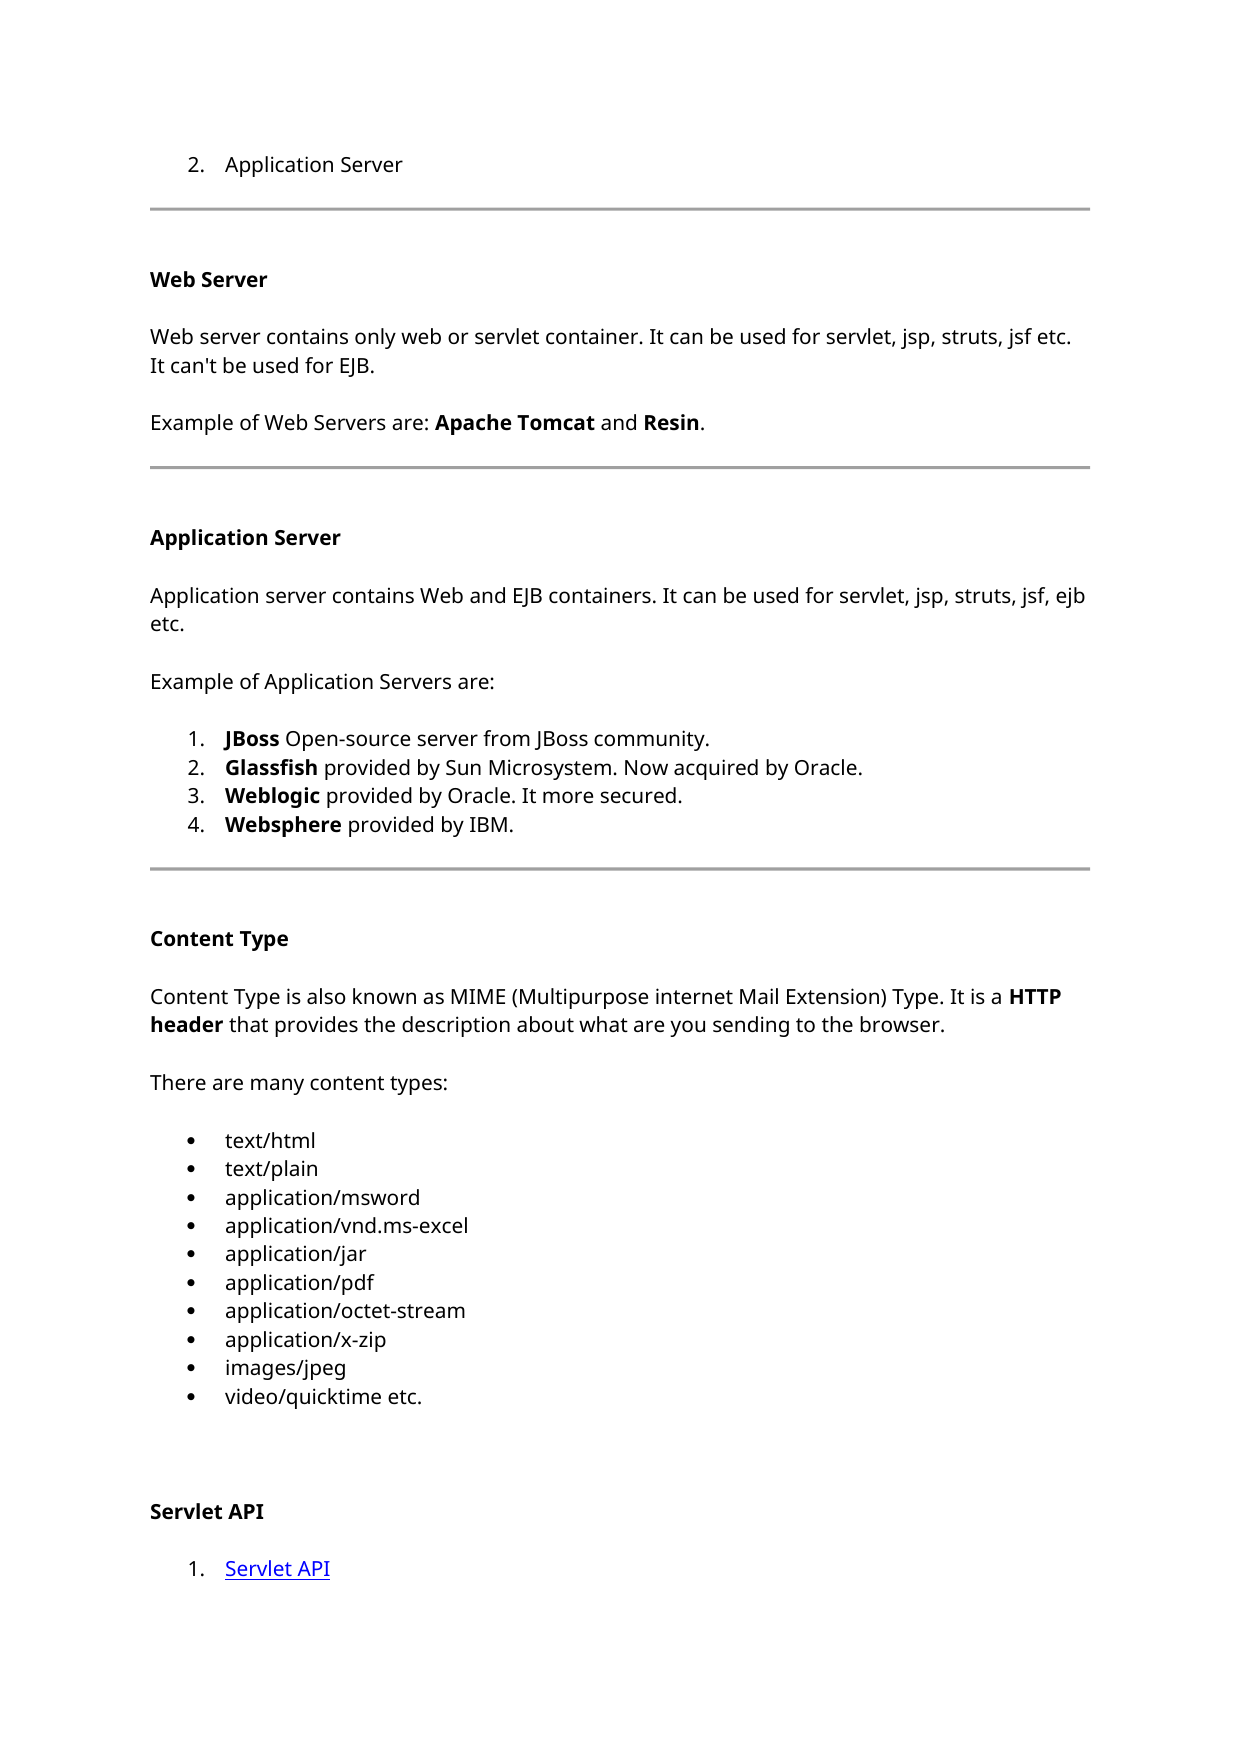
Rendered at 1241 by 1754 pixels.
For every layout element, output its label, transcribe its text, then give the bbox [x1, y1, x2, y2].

text Content Type [150, 924, 1090, 953]
list text/plain [187, 1154, 1090, 1183]
text Example of Application Servers are: [150, 667, 1090, 695]
list Application Server [187, 150, 1090, 178]
text Servlet API [150, 1497, 1090, 1525]
list video/quicktime etc. [187, 1382, 1090, 1410]
text Application Server [150, 523, 1090, 552]
list application/x-zip [187, 1325, 1090, 1353]
text There are many content types: [150, 1068, 1090, 1097]
list Glassfish provided by Sun Microsystem. Now acquired by Oracle. [187, 753, 1090, 781]
list Weblogic provided by Oracle. It more secured. [187, 781, 1090, 810]
list application/msword [187, 1183, 1090, 1211]
list Websphere provided by IBM. [187, 810, 1090, 838]
list application/pdf [187, 1268, 1090, 1296]
text Web server contains only web or servlet container. It can be used for servlet, jsp, struts, jsf etc. It can't be used for EJB. [150, 322, 1090, 379]
list application/octet-stream [187, 1296, 1090, 1325]
list images/jpeg [187, 1353, 1090, 1382]
text Example of Web Servers are: Apache Tomcat and Resin. [150, 408, 1090, 437]
text Content Type is also known as MIME (Multipurpose internet Mail Extension) Type. It is a HTTP header that provides the description about what are you sending to the browser. [150, 982, 1090, 1039]
list text/html [187, 1126, 1090, 1154]
list application/vnd.ms-excel [187, 1211, 1090, 1239]
list application/jar [187, 1239, 1090, 1268]
list JBoss Open-source server from JBoss community. [187, 724, 1090, 753]
list Servlet API [187, 1554, 1090, 1583]
text Application server contains Web and EJB containers. It can be used for servlet, jsp, struts, jsf, ejb etc. [150, 581, 1090, 638]
text Web Server [150, 265, 1090, 293]
